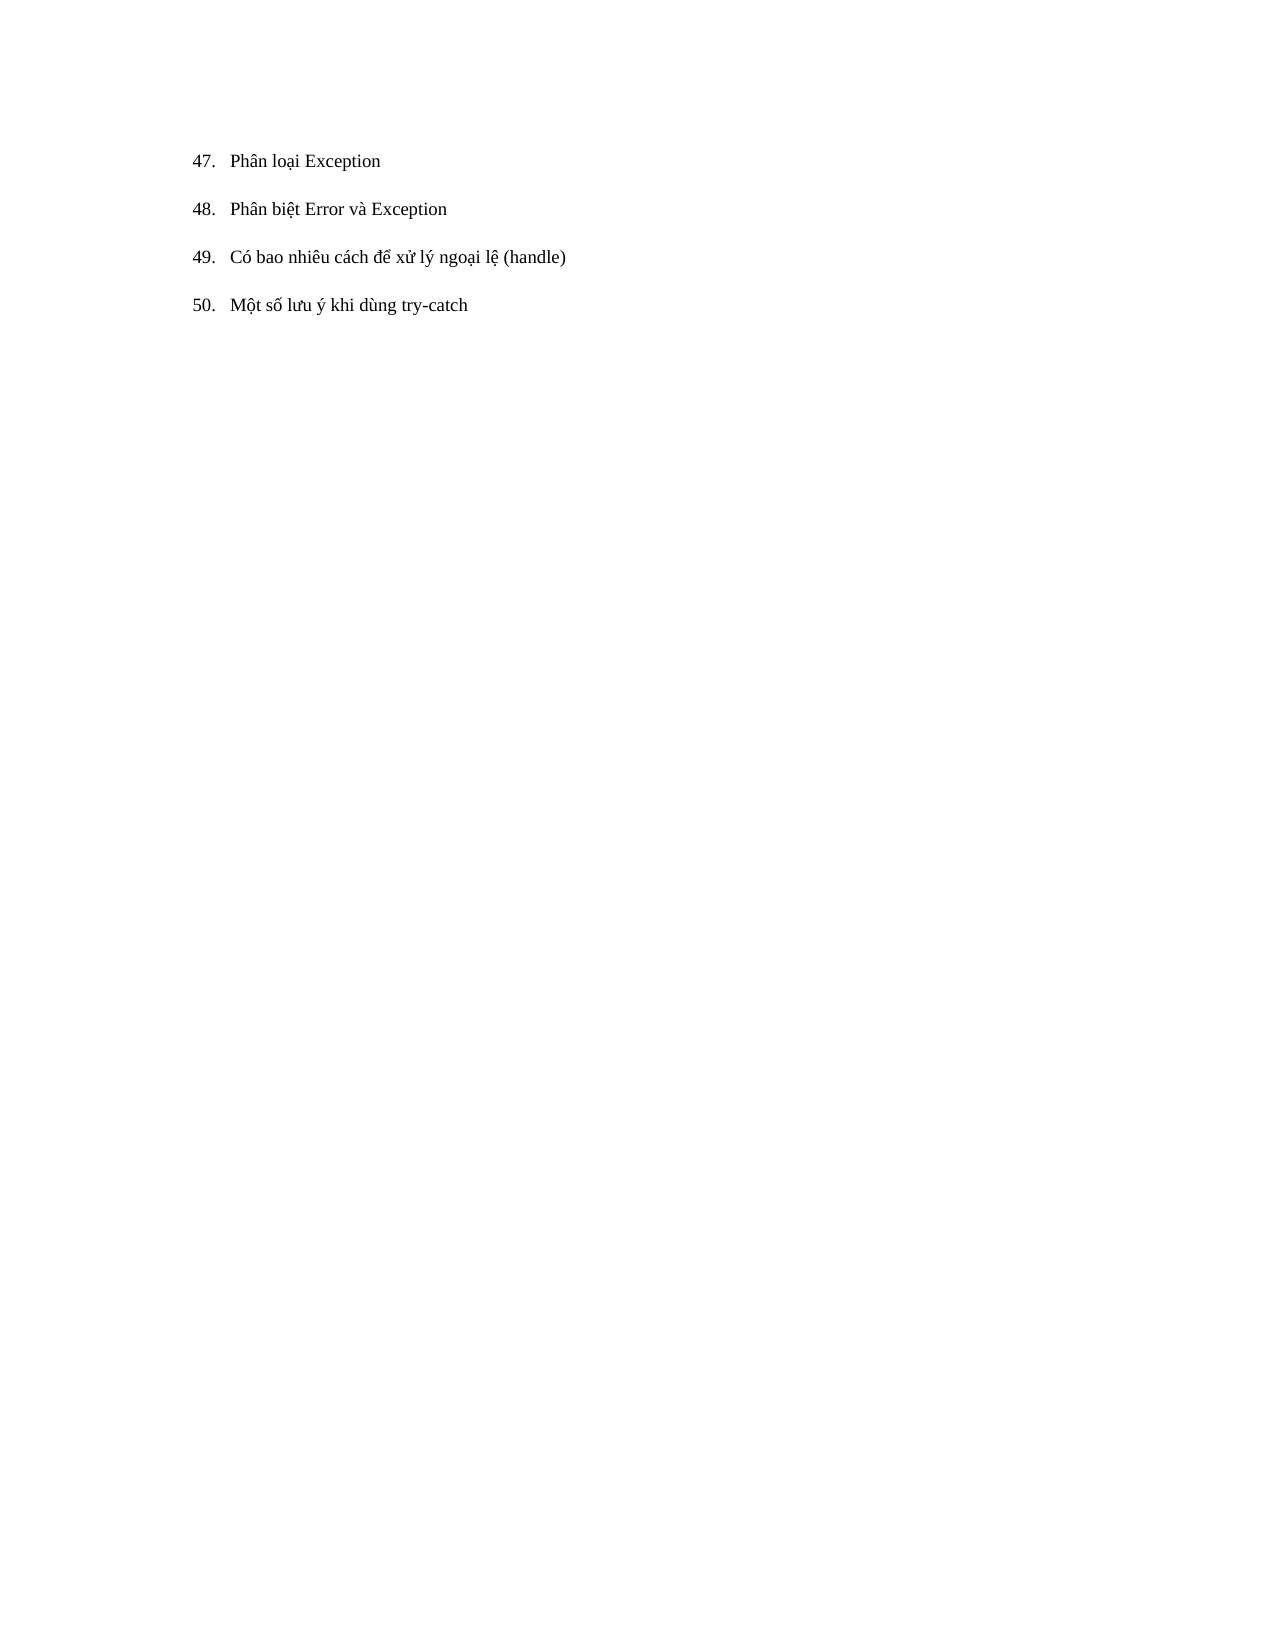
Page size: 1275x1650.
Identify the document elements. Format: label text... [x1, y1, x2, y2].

table_cell Có bao nhiêu cách để xử lý ngoại lệ (handle) [150, 246, 1134, 293]
table_cell Phân loại Exception [150, 150, 1134, 198]
table_cell Một số lưu ý khi dùng try-catch [150, 294, 1134, 341]
table_cell Phân biệt Error và Exception [150, 198, 1134, 246]
